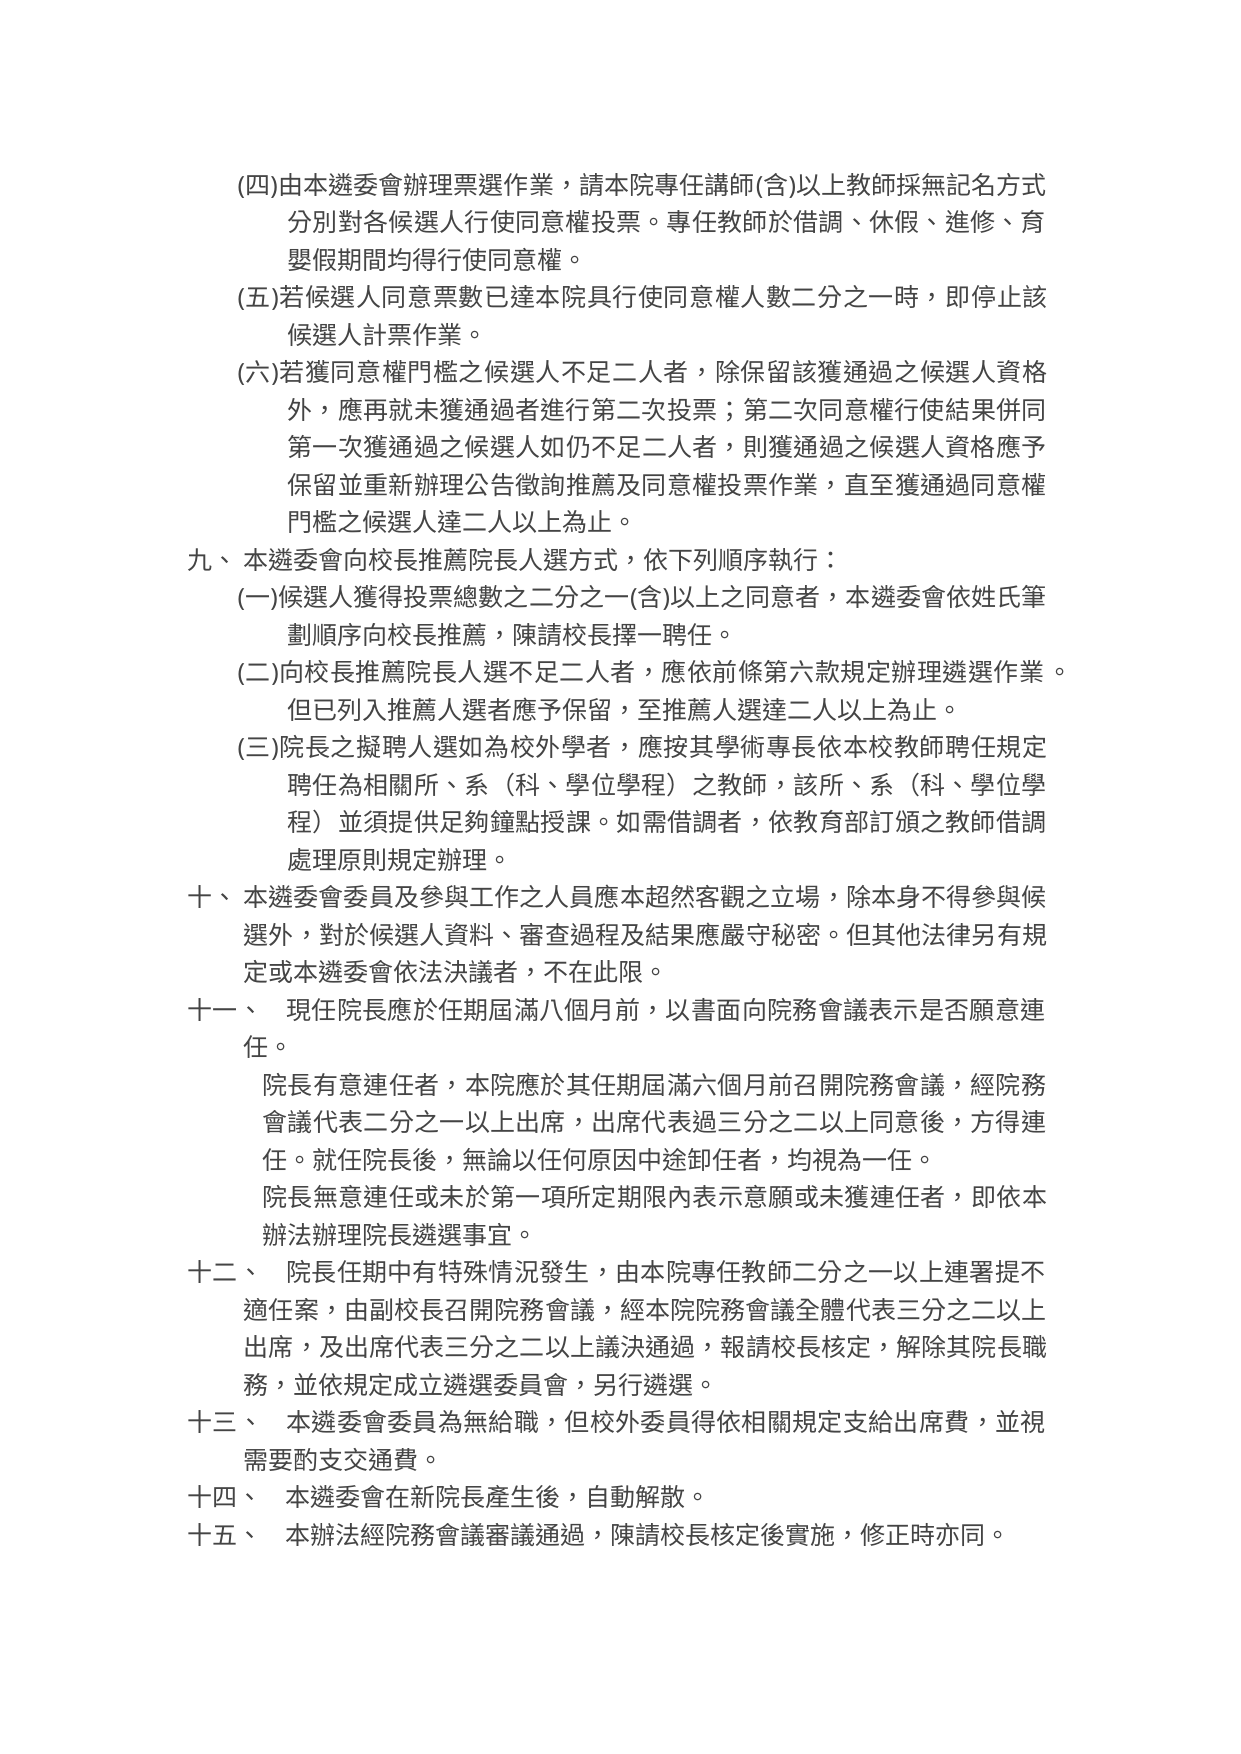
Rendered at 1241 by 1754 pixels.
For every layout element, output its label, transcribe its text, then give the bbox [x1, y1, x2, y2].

text (三)院長之擬聘人選如為校外學者，應按其學術專長依本校教師聘任規定聘任為相關所、系（科、學位學程）之教師，該所、系（科、學位學程）並須提供足夠鐘點授課。如需借調者，依教育部訂頒之教師借調處理原則規定辦理。 [237, 727, 1047, 877]
text (六)若獲同意權門檻之候選人不足二人者，除保留該獲通過之候選人資格外，應再就未獲通過者進行第二次投票；第二次同意權行使結果併同第一次獲通過之候選人如仍不足二人者，則獲通過之候選人資格應予保留並重新辦理公告徵詢推薦及同意權投票作業，直至獲通過同意權門檻之候選人達二人以上為止。 [237, 352, 1047, 539]
text (一)候選人獲得投票總數之二分之一(含)以上之同意者，本遴委會依姓氏筆劃順序向校長推薦，陳請校長擇一聘任。 [237, 577, 1047, 652]
text 九、 本遴委會向校長推薦院長人選方式，依下列順序執行： [187, 539, 1047, 577]
text (四)由本遴委會辦理票選作業，請本院專任講師(含)以上教師採無記名方式分別對各候選人行使同意權投票。專任教師於借調、休假、進修、育嬰假期間均得行使同意權。 [237, 164, 1047, 277]
text 十三、 本遴委會委員為無給職，但校外委員得依相關規定支給出席費，並視需要酌支交通費。 [187, 1402, 1047, 1477]
text 院長有意連任者，本院應於其任期屆滿六個月前召開院務會議，經院務會議代表二分之一以上出席，出席代表過三分之二以上同意後，方得連任。就任院長後，無論以任何原因中途卸任者，均視為一任。 [262, 1064, 1047, 1177]
text 十一、 現任院長應於任期屆滿八個月前，以書面向院務會議表示是否願意連任。 [187, 989, 1047, 1064]
text 十二、 院長任期中有特殊情況發生，由本院專任教師二分之一以上連署提不適任案，由副校長召開院務會議，經本院院務會議全體代表三分之二以上出席，及出席代表三分之二以上議決通過，報請校長核定，解除其院長職務，並依規定成立遴選委員會，另行遴選。 [187, 1252, 1047, 1402]
text (二)向校長推薦院長人選不足二人者，應依前條第六款規定辦理遴選作業。但已列入推薦人選者應予保留，至推薦人選達二人以上為止。 [237, 652, 1047, 727]
text 院長無意連任或未於第一項所定期限內表示意願或未獲連任者，即依本辦法辦理院長遴選事宜。 [262, 1177, 1047, 1252]
text 十五、 本辦法經院務會議審議通過，陳請校長核定後實施，修正時亦同。 [187, 1514, 1047, 1552]
text 十四、 本遴委會在新院長產生後，自動解散。 [187, 1477, 1047, 1514]
text 十、 本遴委會委員及參與工作之人員應本超然客觀之立場，除本身不得參與候選外，對於候選人資料、審查過程及結果應嚴守秘密。但其他法律另有規定或本遴委會依法決議者，不在此限。 [187, 877, 1047, 989]
text (五)若候選人同意票數已達本院具行使同意權人數二分之一時，即停止該候選人計票作業。 [237, 277, 1047, 352]
